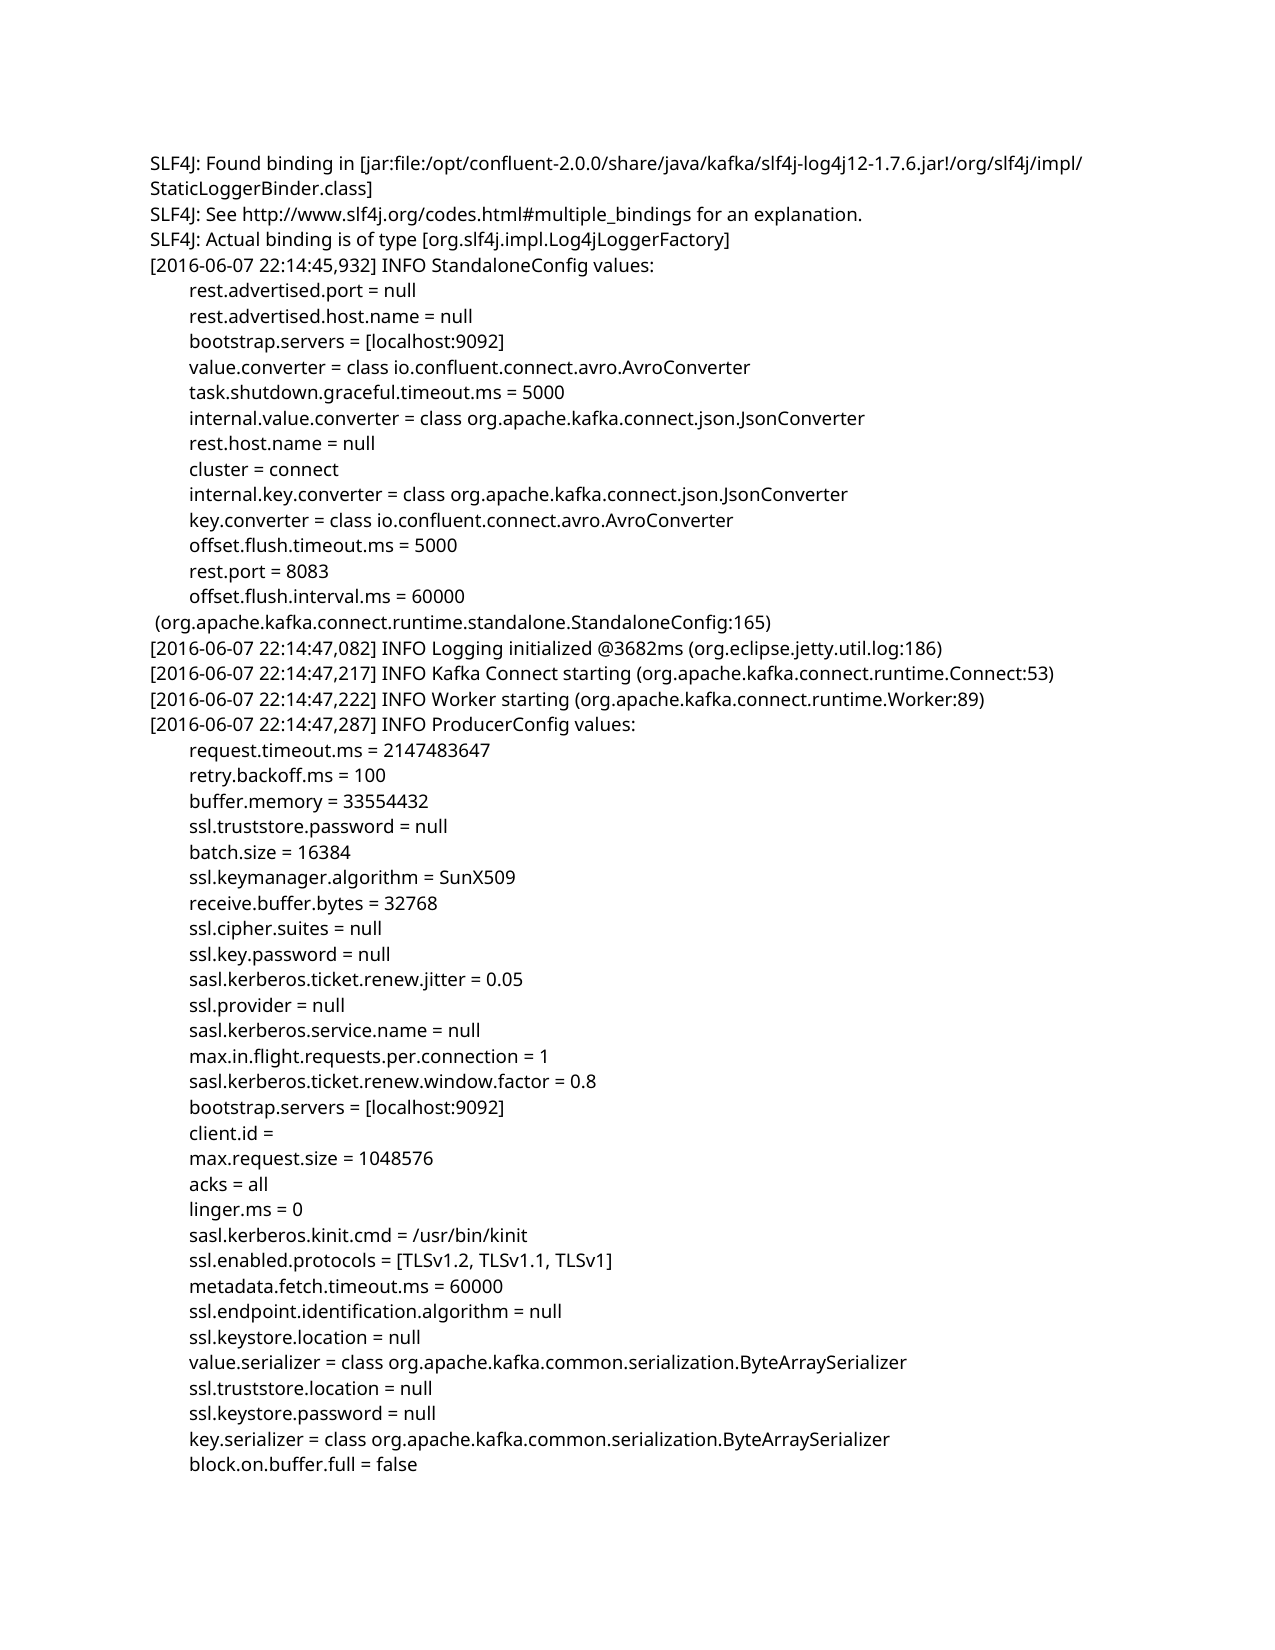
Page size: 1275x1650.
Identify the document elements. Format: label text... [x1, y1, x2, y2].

text rest.advertised.host.name = null [150, 303, 1125, 329]
text ssl.truststore.password = null [150, 813, 1125, 839]
text rest.port = 8083 [150, 558, 1125, 584]
text ssl.enabled.protocols = [TLSv1.2, TLSv1.1, TLSv1] [150, 1247, 1125, 1273]
text max.request.size = 1048576 [150, 1145, 1125, 1171]
text client.id = [150, 1120, 1125, 1145]
text internal.key.converter = class org.apache.kafka.connect.json.JsonConverter [150, 482, 1125, 507]
text SLF4J: See http://www.slf4j.org/codes.html#multiple_bindings for an explanation. [150, 201, 1125, 227]
text buffer.memory = 33554432 [150, 788, 1125, 813]
text SLF4J: Found binding in [jar:file:/opt/confluent-2.0.0/share/java/kafka/slf4j-log4j12-1.7.6.jar!/org/slf4j/impl/StaticLoggerBinder.class] [150, 150, 1125, 201]
text ssl.cipher.suites = null [150, 916, 1125, 941]
text acks = all [150, 1171, 1125, 1196]
text ssl.key.password = null [150, 941, 1125, 967]
text max.in.flight.requests.per.connection = 1 [150, 1043, 1125, 1069]
text bootstrap.servers = [localhost:9092] [150, 1094, 1125, 1120]
text metadata.fetch.timeout.ms = 60000 [150, 1273, 1125, 1298]
text [2016-06-07 22:14:45,932] INFO StandaloneConfig values: [150, 252, 1125, 278]
text [2016-06-07 22:14:47,217] INFO Kafka Connect starting (org.apache.kafka.connect.runtime.Connect:53) [150, 660, 1125, 686]
text sasl.kerberos.service.name = null [150, 1018, 1125, 1043]
text [2016-06-07 22:14:47,287] INFO ProducerConfig values: [150, 711, 1125, 737]
text sasl.kerberos.kinit.cmd = /usr/bin/kinit [150, 1222, 1125, 1247]
text ssl.keymanager.algorithm = SunX509 [150, 864, 1125, 890]
text receive.buffer.bytes = 32768 [150, 890, 1125, 916]
text cluster = connect [150, 456, 1125, 482]
text ssl.endpoint.identification.algorithm = null [150, 1298, 1125, 1324]
text offset.flush.timeout.ms = 5000 [150, 533, 1125, 558]
text key.converter = class io.confluent.connect.avro.AvroConverter [150, 507, 1125, 533]
text block.on.buffer.full = false [150, 1452, 1125, 1477]
text ssl.provider = null [150, 992, 1125, 1018]
text key.serializer = class org.apache.kafka.common.serialization.ByteArraySerializer [150, 1426, 1125, 1452]
text value.converter = class io.confluent.connect.avro.AvroConverter [150, 354, 1125, 380]
text (org.apache.kafka.connect.runtime.standalone.StandaloneConfig:165) [150, 609, 1125, 635]
text internal.value.converter = class org.apache.kafka.connect.json.JsonConverter [150, 405, 1125, 431]
text ssl.keystore.location = null [150, 1324, 1125, 1349]
text [2016-06-07 22:14:47,082] INFO Logging initialized @3682ms (org.eclipse.jetty.util.log:186) [150, 635, 1125, 660]
text [2016-06-07 22:14:47,222] INFO Worker starting (org.apache.kafka.connect.runtime.Worker:89) [150, 686, 1125, 711]
text sasl.kerberos.ticket.renew.window.factor = 0.8 [150, 1069, 1125, 1094]
text sasl.kerberos.ticket.renew.jitter = 0.05 [150, 967, 1125, 992]
text task.shutdown.graceful.timeout.ms = 5000 [150, 380, 1125, 405]
text retry.backoff.ms = 100 [150, 762, 1125, 788]
text ssl.keystore.password = null [150, 1401, 1125, 1426]
text rest.advertised.port = null [150, 278, 1125, 303]
text offset.flush.interval.ms = 60000 [150, 584, 1125, 609]
text batch.size = 16384 [150, 839, 1125, 864]
text SLF4J: Actual binding is of type [org.slf4j.impl.Log4jLoggerFactory] [150, 227, 1125, 252]
text value.serializer = class org.apache.kafka.common.serialization.ByteArraySerializer [150, 1349, 1125, 1375]
text ssl.truststore.location = null [150, 1375, 1125, 1401]
text rest.host.name = null [150, 431, 1125, 456]
text linger.ms = 0 [150, 1196, 1125, 1222]
text bootstrap.servers = [localhost:9092] [150, 329, 1125, 354]
text request.timeout.ms = 2147483647 [150, 737, 1125, 762]
